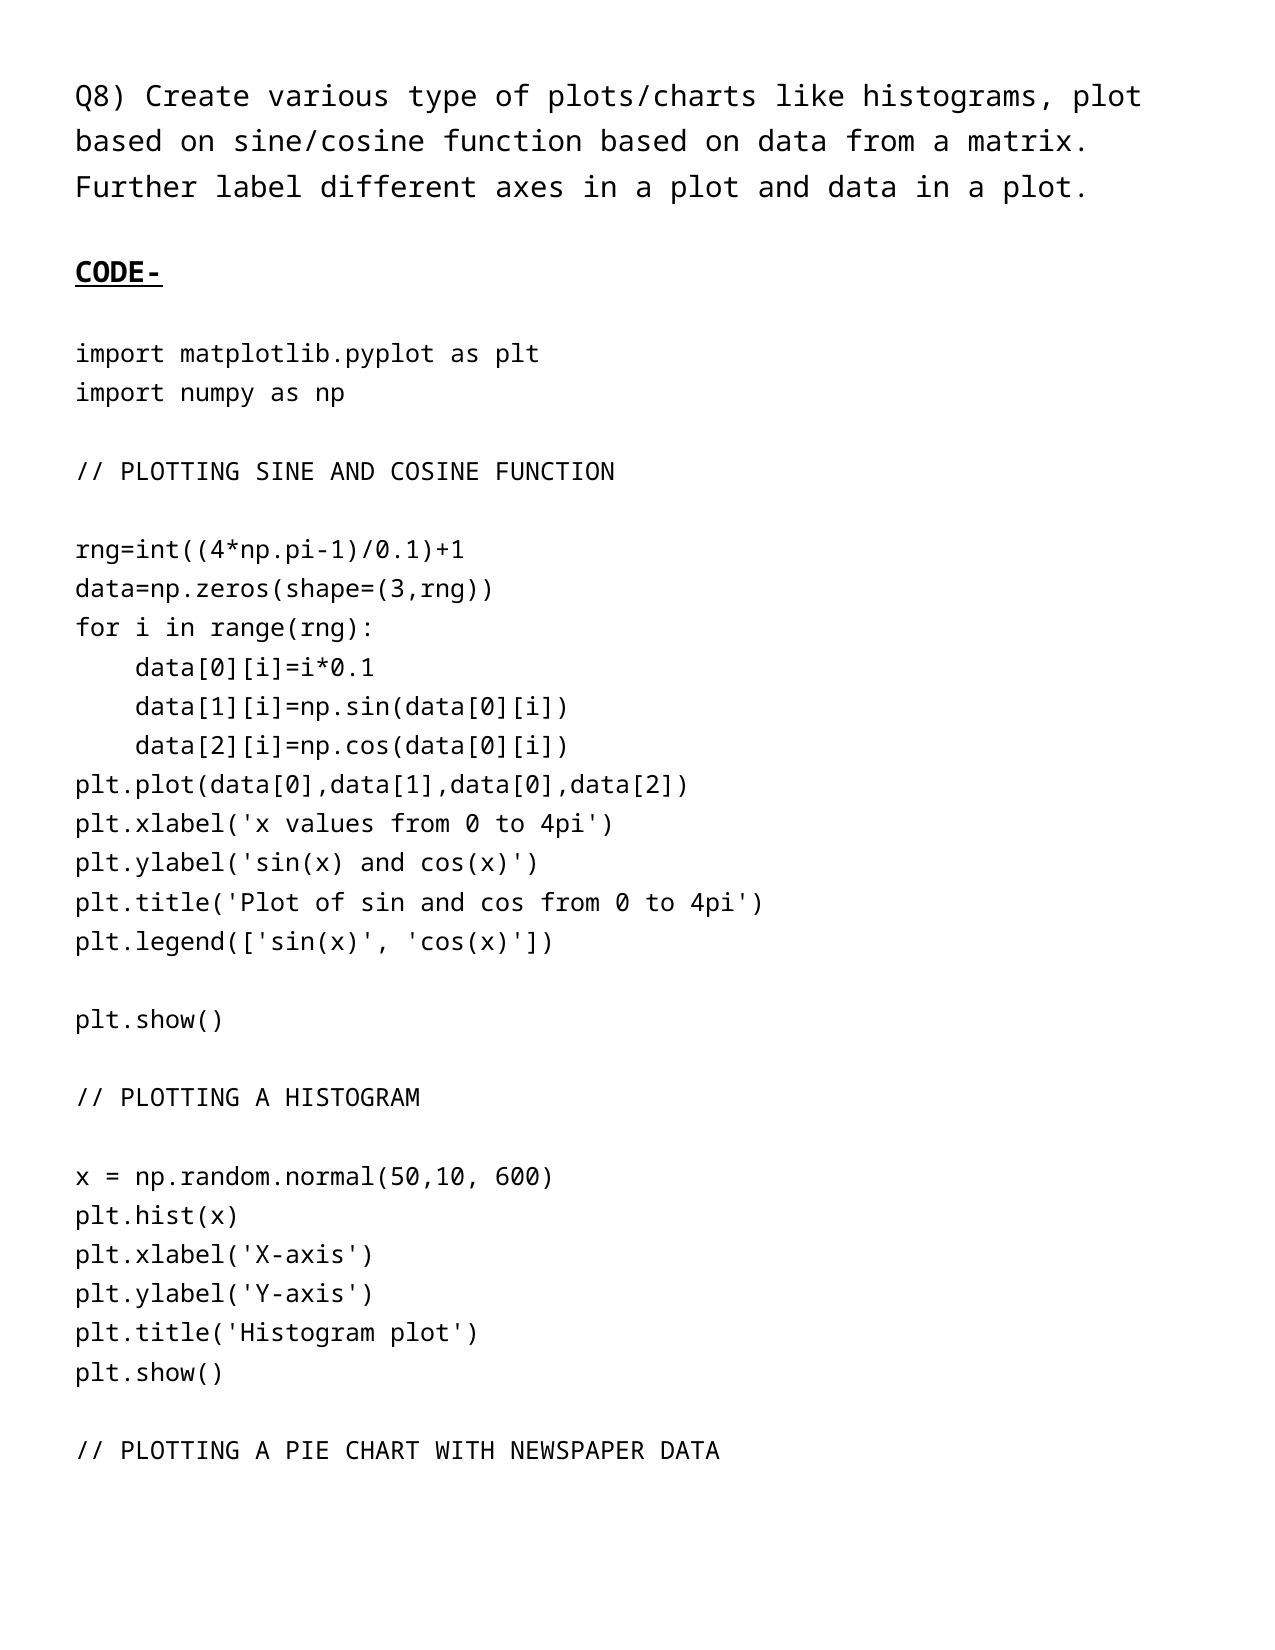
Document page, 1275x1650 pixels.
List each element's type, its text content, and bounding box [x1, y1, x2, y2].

text plt.show() [75, 1002, 1200, 1036]
text plt.show() [75, 1354, 1200, 1388]
text data=np.zeros(shape=(3,rng)) [75, 571, 1200, 605]
text CODE- [75, 251, 1200, 291]
text plt.plot(data[0],data[1],data[0],data[2]) [75, 767, 1200, 801]
text import numpy as np [75, 375, 1200, 409]
text plt.xlabel('x values from 0 to 4pi') [75, 806, 1200, 840]
text rng=int((4*np.pi-1)/0.1)+1 [75, 532, 1200, 566]
text x = np.random.normal(50,10, 600) [75, 1158, 1200, 1192]
text plt.ylabel('sin(x) and cos(x)') [75, 845, 1200, 879]
text // PLOTTING A HISTOGRAM [75, 1080, 1200, 1114]
text import matplotlib.pyplot as plt [75, 336, 1200, 370]
text plt.ylabel('Y-axis') [75, 1276, 1200, 1310]
text plt.title('Histogram plot') [75, 1315, 1200, 1349]
text plt.xlabel('X-axis') [75, 1237, 1200, 1271]
text for i in range(rng): [75, 610, 1200, 644]
text data[0][i]=i*0.1 [75, 649, 1200, 683]
text data[2][i]=np.cos(data[0][i]) [75, 727, 1200, 762]
text plt.title('Plot of sin and cos from 0 to 4pi') [75, 884, 1200, 918]
text data[1][i]=np.sin(data[0][i]) [75, 688, 1200, 722]
text plt.legend(['sin(x)', 'cos(x)']) [75, 923, 1200, 957]
text // PLOTTING SINE AND COSINE FUNCTION [75, 453, 1200, 487]
text Q8) Create various type of plots/charts like histograms, plot based on sine/cosine function based on data from a matrix. Further label different axes in a plot and data in a plot. [75, 75, 1200, 206]
text plt.hist(x) [75, 1197, 1200, 1232]
text // PLOTTING A PIE CHART WITH NEWSPAPER DATA [75, 1432, 1200, 1467]
